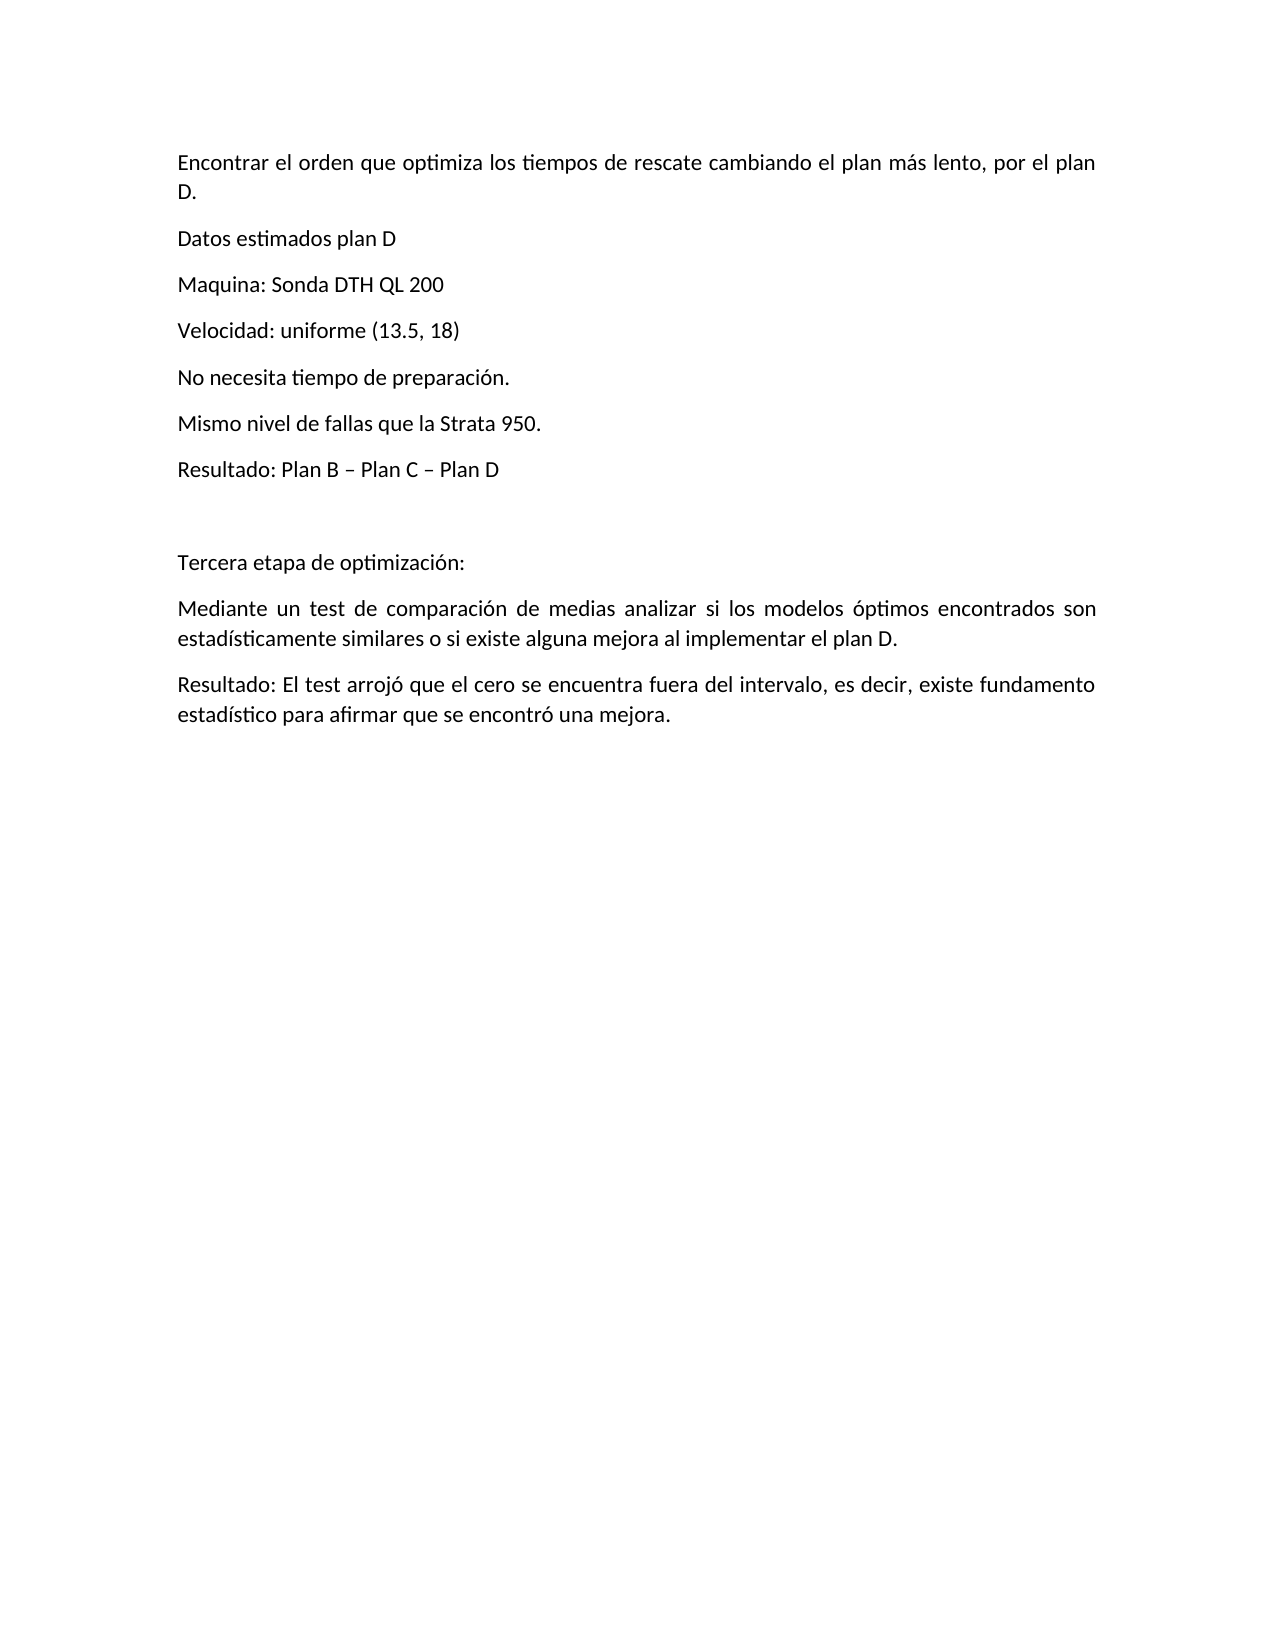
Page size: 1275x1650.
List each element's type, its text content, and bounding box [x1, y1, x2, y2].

text Resultado: El test arrojó que el cero se encuentra fuera del intervalo, es decir, existe fundamento estadístico para afirmar que se encontró una mejora. [177, 671, 1098, 728]
text Maquina: Sonda DTH QL 200 [177, 270, 1098, 298]
text Encontrar el orden que optimiza los tiempos de rescate cambiando el plan más lento, por el plan D. [177, 148, 1098, 205]
text Tercera etapa de optimización: [177, 548, 1098, 576]
text Mediante un test de comparación de medias analizar si los modelos óptimos encontrados son estadísticamente similares o si existe alguna mejora al implementar el plan D. [177, 594, 1098, 652]
text Datos estimados plan D [177, 224, 1098, 252]
text Mismo nivel de fallas que la Strata 950. [177, 409, 1098, 437]
text Resultado: Plan B – Plan C – Plan D [177, 455, 1098, 483]
text Velocidad: uniforme (13.5, 18) [177, 316, 1098, 344]
text No necesita tiempo de preparación. [177, 363, 1098, 391]
